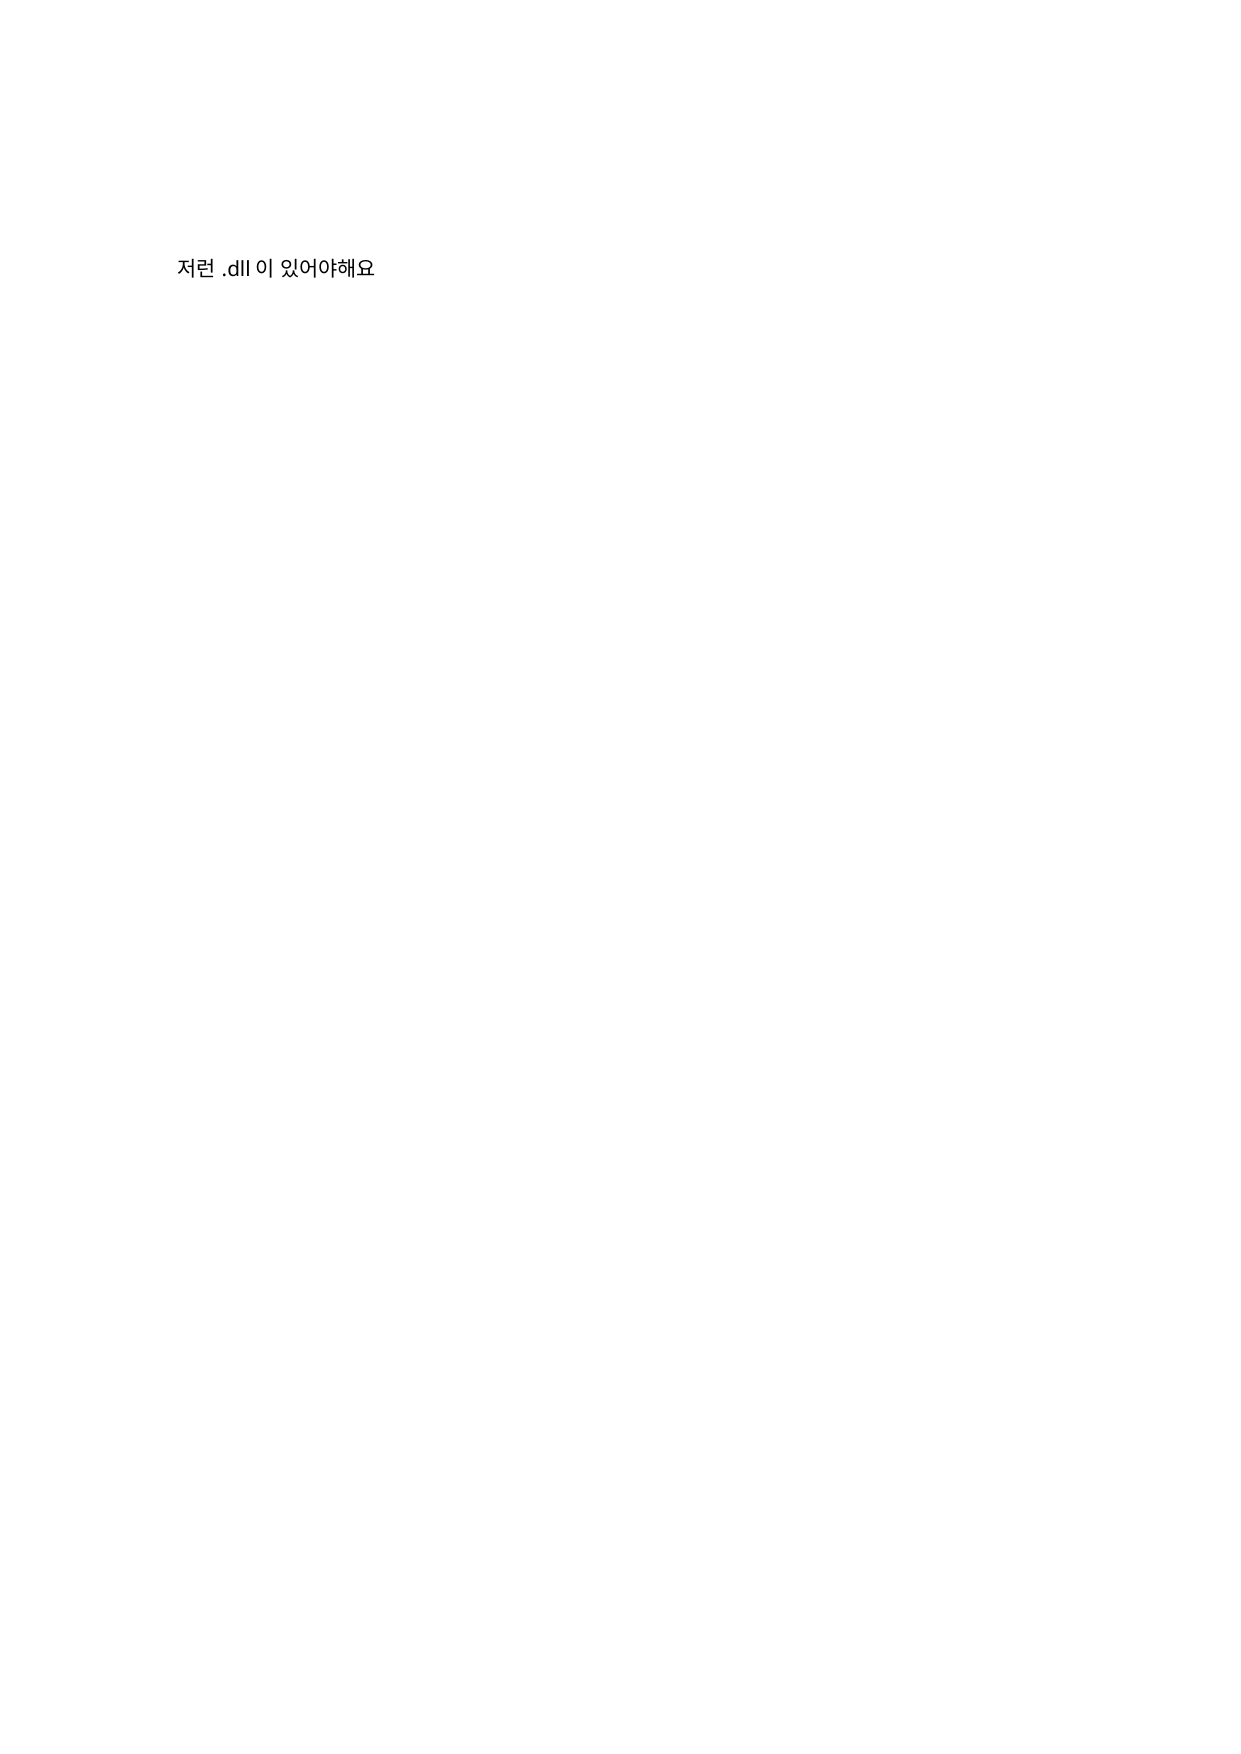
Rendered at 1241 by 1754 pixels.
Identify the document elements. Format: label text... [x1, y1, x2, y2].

text 저런 .dll이 있어야해요 [177, 252, 1063, 282]
